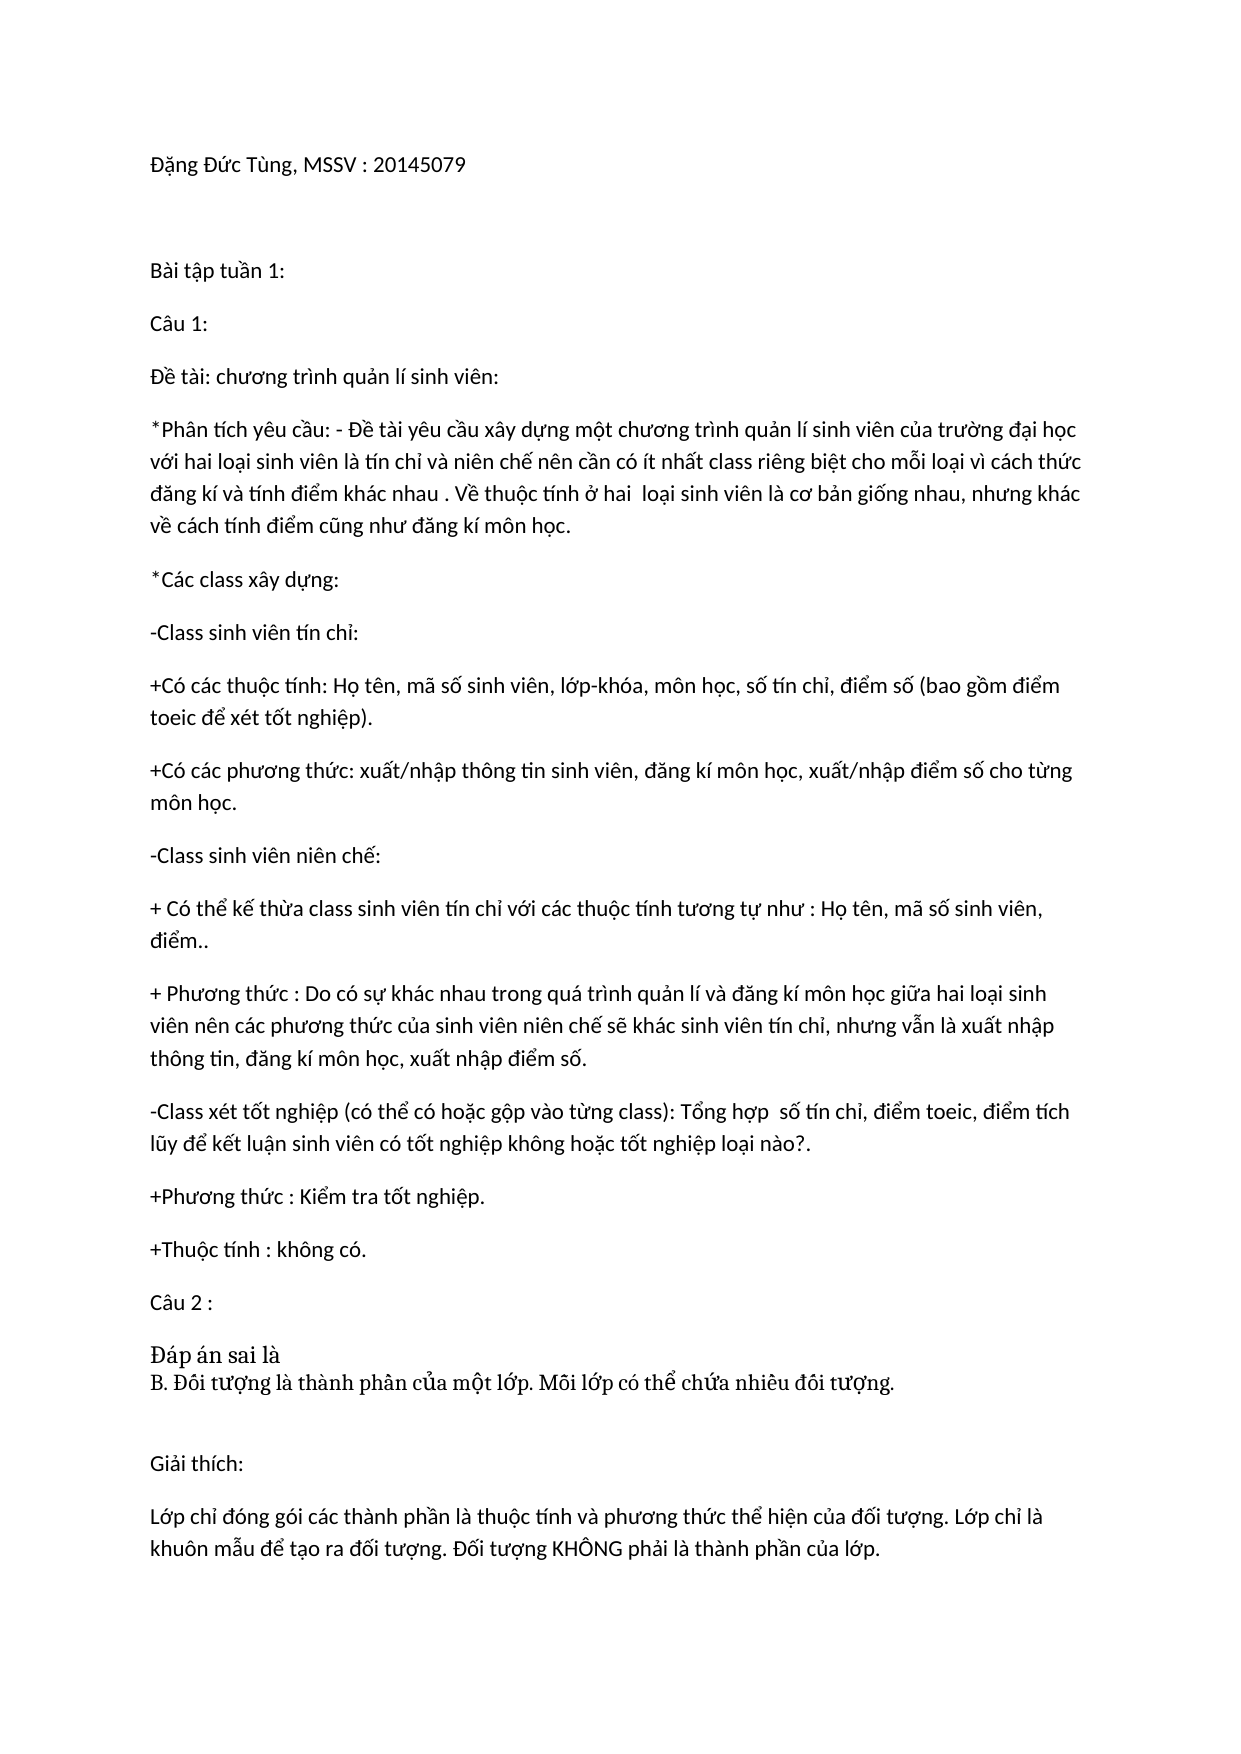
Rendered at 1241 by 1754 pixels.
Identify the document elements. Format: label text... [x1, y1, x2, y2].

text Câu 2 : [150, 1288, 1090, 1316]
text +Thuộc tính : không có. [150, 1235, 1090, 1263]
text +Có các phương thức: xuất/nhập thông tin sinh viên, đăng kí môn học, xuất/nhập điểm số cho từng môn học. [150, 756, 1090, 816]
text B. Đối tượng là thành phần của một lớp. Mỗi lớp có thể chứa nhiều đối tượng. [150, 1370, 1090, 1396]
text + Có thể kế thừa class sinh viên tín chỉ với các thuộc tính tương tự như : Họ tên, mã số sinh viên, điểm.. [150, 894, 1090, 954]
text Câu 1: [150, 309, 1090, 337]
text *Phân tích yêu cầu: - Đề tài yêu cầu xây dựng một chương trình quản lí sinh viên của trường đại học với hai loại sinh viên là tín chỉ và niên chế nên cần có ít nhất class riêng biệt cho mỗi loại vì cách thức đăng kí và tính điểm khác nhau . Về thuộc tính ở hai loại sinh viên là cơ bản giống nhau, nhưng khác về cách tính điểm cũng như đăng kí môn học. [150, 415, 1090, 540]
text -Class sinh viên niên chế: [150, 841, 1090, 869]
text Đặng Đức Tùng, MSSV : 20145079 [150, 150, 1090, 178]
text Đáp án sai là [150, 1341, 1090, 1370]
text Lớp chỉ đóng gói các thành phần là thuộc tính và phương thức thể hiện của đối tượng. Lớp chỉ là khuôn mẫu để tạo ra đối tượng. Đối tượng KHÔNG phải là thành phần của lớp. [150, 1502, 1090, 1562]
text *Các class xây dựng: [150, 565, 1090, 593]
text +Phương thức : Kiểm tra tốt nghiệp. [150, 1182, 1090, 1210]
text Bài tập tuần 1: [150, 256, 1090, 284]
text Giải thích: [150, 1449, 1090, 1477]
text -Class xét tốt nghiệp (có thể có hoặc gộp vào từng class): Tổng hợp số tín chỉ, điểm toeic, điểm tích lũy để kết luận sinh viên có tốt nghiệp không hoặc tốt nghiệp loại nào?. [150, 1097, 1090, 1157]
text -Class sinh viên tín chỉ: [150, 618, 1090, 646]
text +Có các thuộc tính: Họ tên, mã số sinh viên, lớp-khóa, môn học, số tín chỉ, điểm số (bao gồm điểm toeic để xét tốt nghiệp). [150, 671, 1090, 731]
text Đề tài: chương trình quản lí sinh viên: [150, 362, 1090, 390]
text + Phương thức : Do có sự khác nhau trong quá trình quản lí và đăng kí môn học giữa hai loại sinh viên nên các phương thức của sinh viên niên chế sẽ khác sinh viên tín chỉ, nhưng vẫn là xuất nhập thông tin, đăng kí môn học, xuất nhập điểm số. [150, 979, 1090, 1072]
